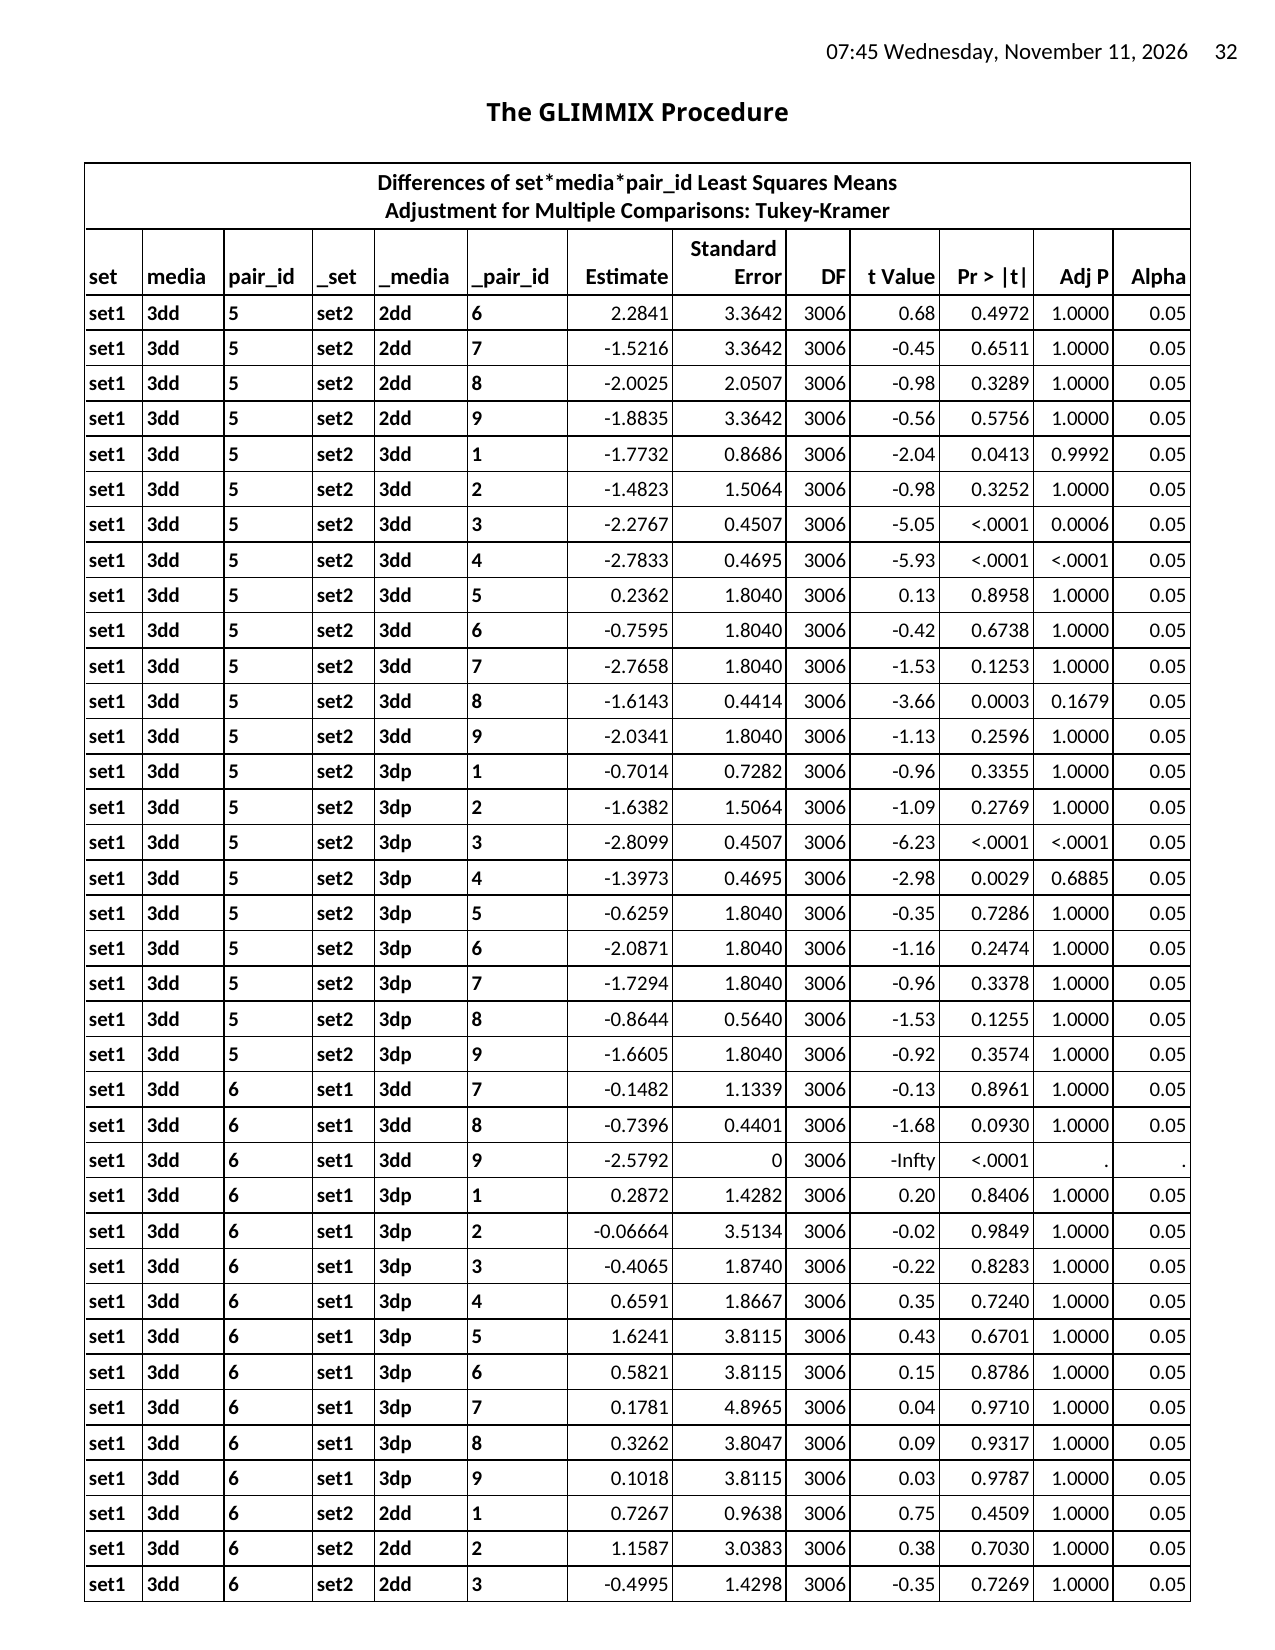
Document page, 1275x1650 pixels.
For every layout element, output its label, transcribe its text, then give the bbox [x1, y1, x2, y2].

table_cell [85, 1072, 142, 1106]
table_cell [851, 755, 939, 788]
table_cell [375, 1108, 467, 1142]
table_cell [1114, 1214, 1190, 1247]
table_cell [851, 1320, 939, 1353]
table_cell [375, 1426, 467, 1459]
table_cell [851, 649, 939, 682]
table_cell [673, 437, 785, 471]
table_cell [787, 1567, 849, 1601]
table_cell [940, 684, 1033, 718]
table_cell DF [787, 230, 849, 294]
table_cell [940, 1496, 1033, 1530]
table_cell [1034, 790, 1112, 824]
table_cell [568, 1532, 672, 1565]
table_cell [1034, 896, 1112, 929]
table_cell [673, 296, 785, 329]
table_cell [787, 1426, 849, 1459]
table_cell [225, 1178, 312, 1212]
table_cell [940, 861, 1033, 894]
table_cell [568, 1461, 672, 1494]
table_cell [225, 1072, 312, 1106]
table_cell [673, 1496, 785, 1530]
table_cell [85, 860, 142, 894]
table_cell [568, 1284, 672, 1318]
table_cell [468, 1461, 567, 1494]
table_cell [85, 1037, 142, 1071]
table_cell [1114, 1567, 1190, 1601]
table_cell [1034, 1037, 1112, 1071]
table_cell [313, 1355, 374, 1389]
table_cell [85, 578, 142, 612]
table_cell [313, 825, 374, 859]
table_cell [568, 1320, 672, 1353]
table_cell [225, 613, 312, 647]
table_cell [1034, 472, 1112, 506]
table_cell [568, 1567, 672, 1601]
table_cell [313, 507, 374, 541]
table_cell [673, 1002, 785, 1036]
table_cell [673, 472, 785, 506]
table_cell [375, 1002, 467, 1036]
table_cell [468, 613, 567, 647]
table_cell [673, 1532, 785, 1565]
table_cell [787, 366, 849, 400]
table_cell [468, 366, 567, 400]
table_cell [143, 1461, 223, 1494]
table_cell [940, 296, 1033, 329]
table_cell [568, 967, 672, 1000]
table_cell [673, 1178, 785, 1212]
table_cell pair_id [225, 230, 312, 294]
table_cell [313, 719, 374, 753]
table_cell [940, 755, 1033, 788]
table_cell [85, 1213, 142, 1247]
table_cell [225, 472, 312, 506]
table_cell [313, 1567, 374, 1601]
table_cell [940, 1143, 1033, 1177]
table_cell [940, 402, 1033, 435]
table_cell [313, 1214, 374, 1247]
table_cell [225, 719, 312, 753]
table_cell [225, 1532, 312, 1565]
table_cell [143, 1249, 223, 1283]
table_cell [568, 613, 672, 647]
table_cell Pr > |t| [940, 230, 1033, 294]
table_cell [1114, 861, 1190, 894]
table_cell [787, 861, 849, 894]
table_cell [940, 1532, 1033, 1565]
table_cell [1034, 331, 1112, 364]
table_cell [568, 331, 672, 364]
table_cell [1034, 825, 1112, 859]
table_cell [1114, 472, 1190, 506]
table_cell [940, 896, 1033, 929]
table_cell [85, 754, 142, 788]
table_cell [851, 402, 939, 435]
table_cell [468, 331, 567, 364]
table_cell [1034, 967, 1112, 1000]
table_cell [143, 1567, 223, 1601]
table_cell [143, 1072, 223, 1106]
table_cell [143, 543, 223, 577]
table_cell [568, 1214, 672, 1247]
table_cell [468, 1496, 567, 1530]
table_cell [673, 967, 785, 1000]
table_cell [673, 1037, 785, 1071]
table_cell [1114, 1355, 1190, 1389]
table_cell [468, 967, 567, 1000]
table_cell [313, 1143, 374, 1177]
table_cell _set [313, 230, 374, 294]
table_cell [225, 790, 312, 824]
table_cell Adj P [1034, 230, 1112, 294]
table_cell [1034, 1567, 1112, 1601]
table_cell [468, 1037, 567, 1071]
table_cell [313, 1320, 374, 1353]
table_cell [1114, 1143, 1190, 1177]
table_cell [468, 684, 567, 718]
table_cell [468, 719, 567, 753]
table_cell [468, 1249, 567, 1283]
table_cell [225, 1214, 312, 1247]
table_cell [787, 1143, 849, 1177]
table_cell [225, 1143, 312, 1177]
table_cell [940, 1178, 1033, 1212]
table_cell Estimate [568, 230, 672, 294]
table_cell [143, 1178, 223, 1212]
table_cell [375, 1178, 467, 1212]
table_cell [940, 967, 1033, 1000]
table_cell Alpha [1114, 230, 1190, 294]
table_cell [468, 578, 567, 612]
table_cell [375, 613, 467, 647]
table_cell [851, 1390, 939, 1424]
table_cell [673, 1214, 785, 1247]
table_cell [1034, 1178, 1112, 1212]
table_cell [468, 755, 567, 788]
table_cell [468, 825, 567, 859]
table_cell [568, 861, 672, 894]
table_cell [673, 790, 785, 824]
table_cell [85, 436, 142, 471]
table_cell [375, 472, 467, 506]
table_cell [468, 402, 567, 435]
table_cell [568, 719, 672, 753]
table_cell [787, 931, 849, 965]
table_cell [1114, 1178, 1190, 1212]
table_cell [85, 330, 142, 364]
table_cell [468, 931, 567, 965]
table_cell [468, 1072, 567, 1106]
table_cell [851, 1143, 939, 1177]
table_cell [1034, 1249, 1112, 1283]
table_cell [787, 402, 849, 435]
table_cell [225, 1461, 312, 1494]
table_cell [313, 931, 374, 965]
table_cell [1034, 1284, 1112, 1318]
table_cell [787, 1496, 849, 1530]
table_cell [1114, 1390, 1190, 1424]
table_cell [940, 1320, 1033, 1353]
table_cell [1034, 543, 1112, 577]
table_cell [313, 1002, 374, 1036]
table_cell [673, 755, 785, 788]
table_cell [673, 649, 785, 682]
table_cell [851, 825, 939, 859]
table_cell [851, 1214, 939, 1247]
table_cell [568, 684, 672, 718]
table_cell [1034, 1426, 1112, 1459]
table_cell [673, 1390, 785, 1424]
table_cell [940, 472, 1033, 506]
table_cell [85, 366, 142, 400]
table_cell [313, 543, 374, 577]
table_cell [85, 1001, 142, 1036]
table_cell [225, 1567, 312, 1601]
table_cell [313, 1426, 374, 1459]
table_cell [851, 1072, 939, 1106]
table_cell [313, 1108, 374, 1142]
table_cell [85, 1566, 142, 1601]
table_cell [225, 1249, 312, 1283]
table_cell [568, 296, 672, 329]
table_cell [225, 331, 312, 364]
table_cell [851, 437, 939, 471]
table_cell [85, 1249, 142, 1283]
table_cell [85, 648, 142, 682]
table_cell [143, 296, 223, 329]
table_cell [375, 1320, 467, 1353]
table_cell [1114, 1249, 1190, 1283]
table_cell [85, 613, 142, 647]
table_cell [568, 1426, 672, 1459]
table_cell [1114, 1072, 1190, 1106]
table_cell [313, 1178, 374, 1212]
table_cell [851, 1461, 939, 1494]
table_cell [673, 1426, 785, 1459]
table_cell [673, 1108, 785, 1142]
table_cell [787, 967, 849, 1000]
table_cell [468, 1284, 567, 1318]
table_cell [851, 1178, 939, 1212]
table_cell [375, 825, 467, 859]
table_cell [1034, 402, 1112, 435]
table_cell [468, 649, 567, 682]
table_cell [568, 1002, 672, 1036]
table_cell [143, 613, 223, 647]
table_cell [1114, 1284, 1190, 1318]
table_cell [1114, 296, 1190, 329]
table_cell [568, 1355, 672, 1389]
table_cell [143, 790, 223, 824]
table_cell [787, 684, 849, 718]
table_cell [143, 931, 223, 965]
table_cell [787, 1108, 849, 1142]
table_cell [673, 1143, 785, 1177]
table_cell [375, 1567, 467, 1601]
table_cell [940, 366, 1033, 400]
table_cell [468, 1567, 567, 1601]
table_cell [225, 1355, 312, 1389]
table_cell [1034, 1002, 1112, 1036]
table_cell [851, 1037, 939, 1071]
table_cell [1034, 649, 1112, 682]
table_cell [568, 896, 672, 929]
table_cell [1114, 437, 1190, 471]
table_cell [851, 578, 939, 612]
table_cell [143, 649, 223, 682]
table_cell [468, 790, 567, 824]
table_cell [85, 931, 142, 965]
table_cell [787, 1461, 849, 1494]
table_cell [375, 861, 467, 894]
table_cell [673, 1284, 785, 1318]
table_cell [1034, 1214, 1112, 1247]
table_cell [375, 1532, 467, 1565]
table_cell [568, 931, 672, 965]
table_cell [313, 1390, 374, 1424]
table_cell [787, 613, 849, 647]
table_cell _pair_id [468, 230, 567, 294]
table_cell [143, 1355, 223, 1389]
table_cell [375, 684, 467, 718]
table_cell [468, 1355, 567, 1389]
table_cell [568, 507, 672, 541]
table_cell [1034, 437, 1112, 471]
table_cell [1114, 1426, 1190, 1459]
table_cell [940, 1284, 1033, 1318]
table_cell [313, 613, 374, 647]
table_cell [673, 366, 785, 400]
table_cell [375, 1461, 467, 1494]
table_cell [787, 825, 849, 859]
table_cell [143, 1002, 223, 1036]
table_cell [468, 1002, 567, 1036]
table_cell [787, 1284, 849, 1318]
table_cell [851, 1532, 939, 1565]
table_cell _media [375, 230, 467, 294]
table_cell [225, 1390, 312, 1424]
table_cell set [85, 229, 142, 294]
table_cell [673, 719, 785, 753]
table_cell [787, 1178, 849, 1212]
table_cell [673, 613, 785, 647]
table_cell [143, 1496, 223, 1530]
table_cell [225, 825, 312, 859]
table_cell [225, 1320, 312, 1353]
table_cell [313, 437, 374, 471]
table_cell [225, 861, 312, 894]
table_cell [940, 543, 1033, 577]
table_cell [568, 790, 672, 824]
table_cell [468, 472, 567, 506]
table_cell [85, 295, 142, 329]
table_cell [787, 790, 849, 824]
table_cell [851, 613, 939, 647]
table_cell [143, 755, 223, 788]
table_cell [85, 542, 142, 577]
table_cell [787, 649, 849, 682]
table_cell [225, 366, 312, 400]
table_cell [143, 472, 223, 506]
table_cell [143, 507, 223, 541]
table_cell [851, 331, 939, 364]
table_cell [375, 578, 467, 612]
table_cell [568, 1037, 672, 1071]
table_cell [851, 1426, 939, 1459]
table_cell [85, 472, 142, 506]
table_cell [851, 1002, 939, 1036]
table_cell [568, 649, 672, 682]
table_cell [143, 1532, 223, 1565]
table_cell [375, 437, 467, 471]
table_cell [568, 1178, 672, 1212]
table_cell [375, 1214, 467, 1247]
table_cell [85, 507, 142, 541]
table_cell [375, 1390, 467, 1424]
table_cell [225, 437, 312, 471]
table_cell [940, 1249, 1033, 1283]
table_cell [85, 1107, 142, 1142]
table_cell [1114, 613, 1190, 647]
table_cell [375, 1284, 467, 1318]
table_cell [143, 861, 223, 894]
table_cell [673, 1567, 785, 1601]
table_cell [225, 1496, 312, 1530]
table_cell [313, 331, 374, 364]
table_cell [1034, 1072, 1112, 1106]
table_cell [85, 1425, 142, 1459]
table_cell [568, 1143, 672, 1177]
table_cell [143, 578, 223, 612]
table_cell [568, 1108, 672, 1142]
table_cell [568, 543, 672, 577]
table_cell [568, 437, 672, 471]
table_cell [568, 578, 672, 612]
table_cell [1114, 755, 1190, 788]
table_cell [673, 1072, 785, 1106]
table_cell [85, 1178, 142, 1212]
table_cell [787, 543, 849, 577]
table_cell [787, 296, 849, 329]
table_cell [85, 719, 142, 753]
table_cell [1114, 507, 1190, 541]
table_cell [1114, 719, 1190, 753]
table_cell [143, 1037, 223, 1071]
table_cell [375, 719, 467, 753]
table_cell Standard Error [673, 230, 785, 294]
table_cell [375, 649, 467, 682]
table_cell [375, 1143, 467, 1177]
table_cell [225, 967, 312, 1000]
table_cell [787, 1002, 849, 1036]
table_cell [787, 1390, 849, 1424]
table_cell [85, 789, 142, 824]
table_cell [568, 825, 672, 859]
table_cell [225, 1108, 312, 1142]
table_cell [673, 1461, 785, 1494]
table_header Differences of set*media*pair_id Least Squares Means Adjustment for Multiple Comparisons: Tukey-Kramer [85, 164, 1190, 228]
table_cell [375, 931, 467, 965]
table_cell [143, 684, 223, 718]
table_cell t Value [851, 230, 939, 294]
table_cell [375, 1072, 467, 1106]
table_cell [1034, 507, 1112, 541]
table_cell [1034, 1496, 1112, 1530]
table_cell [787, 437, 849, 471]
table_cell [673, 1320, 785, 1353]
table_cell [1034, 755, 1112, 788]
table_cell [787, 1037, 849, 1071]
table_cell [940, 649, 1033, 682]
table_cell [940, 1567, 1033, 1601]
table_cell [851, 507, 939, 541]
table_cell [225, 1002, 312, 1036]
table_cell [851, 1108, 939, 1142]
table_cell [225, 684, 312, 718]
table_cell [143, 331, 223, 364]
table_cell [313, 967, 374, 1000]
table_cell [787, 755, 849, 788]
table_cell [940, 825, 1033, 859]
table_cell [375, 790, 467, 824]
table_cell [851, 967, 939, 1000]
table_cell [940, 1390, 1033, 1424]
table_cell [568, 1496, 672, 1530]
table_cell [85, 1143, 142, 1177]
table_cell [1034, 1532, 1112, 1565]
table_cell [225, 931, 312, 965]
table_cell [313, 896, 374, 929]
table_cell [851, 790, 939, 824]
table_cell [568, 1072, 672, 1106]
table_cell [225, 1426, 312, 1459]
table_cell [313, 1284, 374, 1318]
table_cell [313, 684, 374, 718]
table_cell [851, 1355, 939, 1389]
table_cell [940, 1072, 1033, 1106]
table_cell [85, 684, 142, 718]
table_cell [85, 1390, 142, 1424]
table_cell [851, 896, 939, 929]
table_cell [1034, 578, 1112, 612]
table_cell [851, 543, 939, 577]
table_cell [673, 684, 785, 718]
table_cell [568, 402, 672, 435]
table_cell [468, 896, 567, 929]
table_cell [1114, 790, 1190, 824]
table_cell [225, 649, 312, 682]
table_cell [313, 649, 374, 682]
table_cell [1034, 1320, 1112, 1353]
table_cell media [143, 230, 223, 294]
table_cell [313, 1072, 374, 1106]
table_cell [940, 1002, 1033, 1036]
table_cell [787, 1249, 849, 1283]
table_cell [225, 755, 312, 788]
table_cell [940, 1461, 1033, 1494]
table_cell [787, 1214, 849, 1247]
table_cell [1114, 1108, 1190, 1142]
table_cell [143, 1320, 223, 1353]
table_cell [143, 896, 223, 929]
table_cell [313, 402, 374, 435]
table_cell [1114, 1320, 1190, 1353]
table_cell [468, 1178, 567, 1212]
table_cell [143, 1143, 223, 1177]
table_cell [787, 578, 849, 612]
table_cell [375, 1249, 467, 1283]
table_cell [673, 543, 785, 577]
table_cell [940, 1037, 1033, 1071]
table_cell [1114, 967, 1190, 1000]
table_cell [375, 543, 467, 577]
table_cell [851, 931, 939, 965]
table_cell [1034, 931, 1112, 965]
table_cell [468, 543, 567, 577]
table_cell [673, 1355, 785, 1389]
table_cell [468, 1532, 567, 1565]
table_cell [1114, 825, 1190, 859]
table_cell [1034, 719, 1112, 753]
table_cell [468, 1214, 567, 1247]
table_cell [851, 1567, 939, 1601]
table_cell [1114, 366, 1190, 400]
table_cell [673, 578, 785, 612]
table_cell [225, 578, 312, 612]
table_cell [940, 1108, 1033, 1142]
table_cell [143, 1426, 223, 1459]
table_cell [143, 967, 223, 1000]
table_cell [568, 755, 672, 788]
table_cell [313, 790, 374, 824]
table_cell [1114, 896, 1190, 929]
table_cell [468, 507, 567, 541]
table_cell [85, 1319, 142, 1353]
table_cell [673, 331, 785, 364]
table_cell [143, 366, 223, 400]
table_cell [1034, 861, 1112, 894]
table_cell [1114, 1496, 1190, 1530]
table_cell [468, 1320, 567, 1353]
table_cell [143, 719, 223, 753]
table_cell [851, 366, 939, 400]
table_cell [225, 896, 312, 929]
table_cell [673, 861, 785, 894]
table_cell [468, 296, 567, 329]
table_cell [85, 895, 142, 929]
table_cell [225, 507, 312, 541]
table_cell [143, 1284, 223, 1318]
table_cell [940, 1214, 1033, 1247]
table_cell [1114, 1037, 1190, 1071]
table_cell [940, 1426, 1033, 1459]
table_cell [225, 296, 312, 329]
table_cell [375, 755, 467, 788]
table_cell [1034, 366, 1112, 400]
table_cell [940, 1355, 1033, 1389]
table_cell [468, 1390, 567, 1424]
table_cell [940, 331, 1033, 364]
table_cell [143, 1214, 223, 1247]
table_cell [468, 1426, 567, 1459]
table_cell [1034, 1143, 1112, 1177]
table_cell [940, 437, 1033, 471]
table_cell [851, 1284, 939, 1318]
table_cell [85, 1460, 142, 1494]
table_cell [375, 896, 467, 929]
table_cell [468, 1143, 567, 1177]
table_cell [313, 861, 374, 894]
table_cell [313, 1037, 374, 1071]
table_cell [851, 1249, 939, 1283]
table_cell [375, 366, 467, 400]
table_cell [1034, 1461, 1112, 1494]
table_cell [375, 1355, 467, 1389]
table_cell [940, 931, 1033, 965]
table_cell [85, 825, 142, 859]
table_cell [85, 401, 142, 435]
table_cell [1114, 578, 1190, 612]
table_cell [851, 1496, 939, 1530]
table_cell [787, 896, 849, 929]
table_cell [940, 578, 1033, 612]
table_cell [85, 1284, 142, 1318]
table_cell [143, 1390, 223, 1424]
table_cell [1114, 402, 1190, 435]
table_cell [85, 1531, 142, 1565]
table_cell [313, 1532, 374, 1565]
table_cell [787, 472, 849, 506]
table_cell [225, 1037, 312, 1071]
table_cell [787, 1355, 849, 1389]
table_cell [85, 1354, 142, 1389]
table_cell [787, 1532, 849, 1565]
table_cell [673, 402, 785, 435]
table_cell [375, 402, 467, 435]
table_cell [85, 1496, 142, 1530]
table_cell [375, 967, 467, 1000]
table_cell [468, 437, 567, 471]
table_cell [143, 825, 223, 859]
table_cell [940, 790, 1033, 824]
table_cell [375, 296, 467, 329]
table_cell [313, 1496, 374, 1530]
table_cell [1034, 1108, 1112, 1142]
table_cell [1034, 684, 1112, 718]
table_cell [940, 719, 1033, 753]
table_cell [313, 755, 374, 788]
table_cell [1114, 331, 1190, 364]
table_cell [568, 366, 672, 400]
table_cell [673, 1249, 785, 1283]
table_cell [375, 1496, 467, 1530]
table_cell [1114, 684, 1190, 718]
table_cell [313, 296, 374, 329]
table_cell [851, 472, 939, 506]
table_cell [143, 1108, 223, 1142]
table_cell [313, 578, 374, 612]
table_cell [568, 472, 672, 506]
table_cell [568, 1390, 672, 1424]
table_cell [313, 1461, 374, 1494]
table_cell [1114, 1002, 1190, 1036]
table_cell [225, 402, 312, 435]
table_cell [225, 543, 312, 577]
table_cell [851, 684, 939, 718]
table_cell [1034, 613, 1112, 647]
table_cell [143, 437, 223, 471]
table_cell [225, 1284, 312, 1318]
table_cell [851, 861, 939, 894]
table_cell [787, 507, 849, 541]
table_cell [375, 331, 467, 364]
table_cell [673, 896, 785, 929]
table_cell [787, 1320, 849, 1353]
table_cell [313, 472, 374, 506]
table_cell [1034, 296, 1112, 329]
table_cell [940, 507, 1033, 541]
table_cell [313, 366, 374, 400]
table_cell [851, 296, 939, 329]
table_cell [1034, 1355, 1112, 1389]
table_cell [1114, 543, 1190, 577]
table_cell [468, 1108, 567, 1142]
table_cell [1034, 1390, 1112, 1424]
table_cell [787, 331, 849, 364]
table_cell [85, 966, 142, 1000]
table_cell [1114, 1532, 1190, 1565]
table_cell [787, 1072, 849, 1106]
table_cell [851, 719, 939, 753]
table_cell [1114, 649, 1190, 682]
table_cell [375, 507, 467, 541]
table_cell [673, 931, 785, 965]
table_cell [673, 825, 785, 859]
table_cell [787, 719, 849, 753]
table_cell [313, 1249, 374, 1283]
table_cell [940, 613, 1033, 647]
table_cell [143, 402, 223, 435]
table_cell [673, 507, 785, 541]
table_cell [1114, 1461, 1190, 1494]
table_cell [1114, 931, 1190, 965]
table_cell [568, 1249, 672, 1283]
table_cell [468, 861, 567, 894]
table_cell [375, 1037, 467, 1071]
